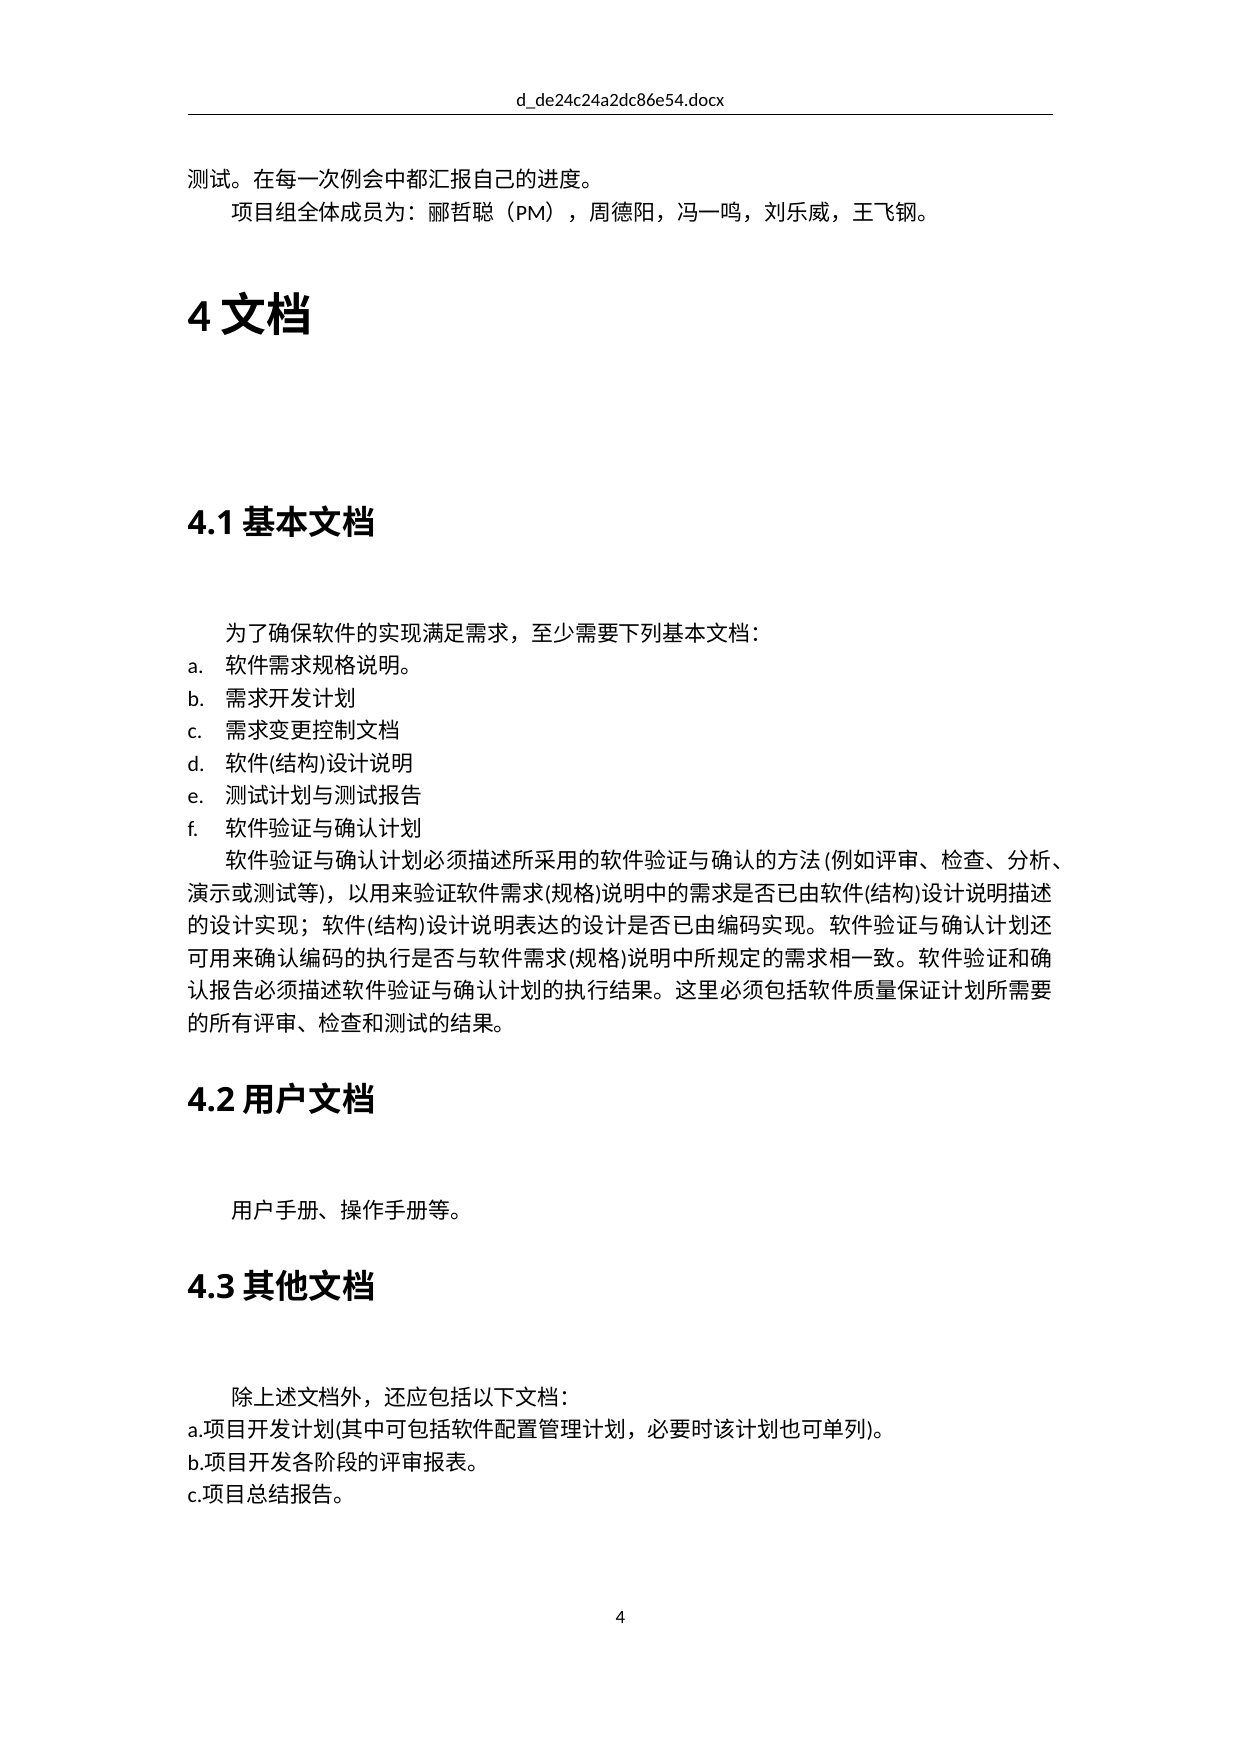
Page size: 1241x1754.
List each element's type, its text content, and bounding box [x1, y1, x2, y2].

subtitle 4.3其他文档 [187, 1252, 1053, 1317]
text b.项目开发各阶段的评审报表。 [187, 1444, 1053, 1477]
text 软件验证与确认计划必须描述所采用的软件验证与确认的方法(例如评审、检查、分析、演示或测试等)，以用来验证软件需求(规格)说明中的需求是否已由软件(结构)设计说明描述的设计实现；软件(结构)设计说明表达的设计是否已由编码实现。软件验证与确认计划还可用来确认编码的执行是否与软件需求(规格)说明中所规定的需求相一致。软件验证和确认报告必须描述软件验证与确认计划的执行结果。这里必须包括软件质量保证计划所需要的所有评审、检查和测试的结果。 [187, 843, 1053, 1038]
text 为了确保软件的实现满足需求，至少需要下列基本文档： [187, 615, 1053, 648]
list 需求开发计划 [187, 680, 1053, 713]
list 测试计划与测试报告 [187, 778, 1053, 810]
subtitle 4文档 [187, 262, 1053, 360]
text 项目组全体成员：参与制定《质量保证计划》编写，贯彻项目质量目标与项目计划进行设计开发，按照《质量保证计划》工作。每一步里程碑都向周德阳报告，及时上传改动文件与代码，方便配置管理员版本控制。跟随计划进行项目实现，对自己代码进行复查与测试。在每一次例会中都汇报自己的进度。 [187, 162, 1053, 194]
text 用户手册、操作手册等。 [187, 1192, 1053, 1225]
list 需求变更控制文档 [187, 713, 1053, 745]
text 除上述文档外，还应包括以下文档： [187, 1379, 1053, 1412]
list 软件(结构)设计说明 [187, 745, 1053, 778]
list 软件验证与确认计划 [187, 810, 1053, 843]
subtitle 4.1基本文档 [187, 488, 1053, 553]
text a.项目开发计划(其中可包括软件配置管理计划，必要时该计划也可单列)。 [187, 1412, 1053, 1444]
list 软件需求规格说明。 [187, 648, 1053, 680]
text c.项目总结报告。 [187, 1477, 1053, 1509]
subtitle 4.2用户文档 [187, 1065, 1053, 1130]
